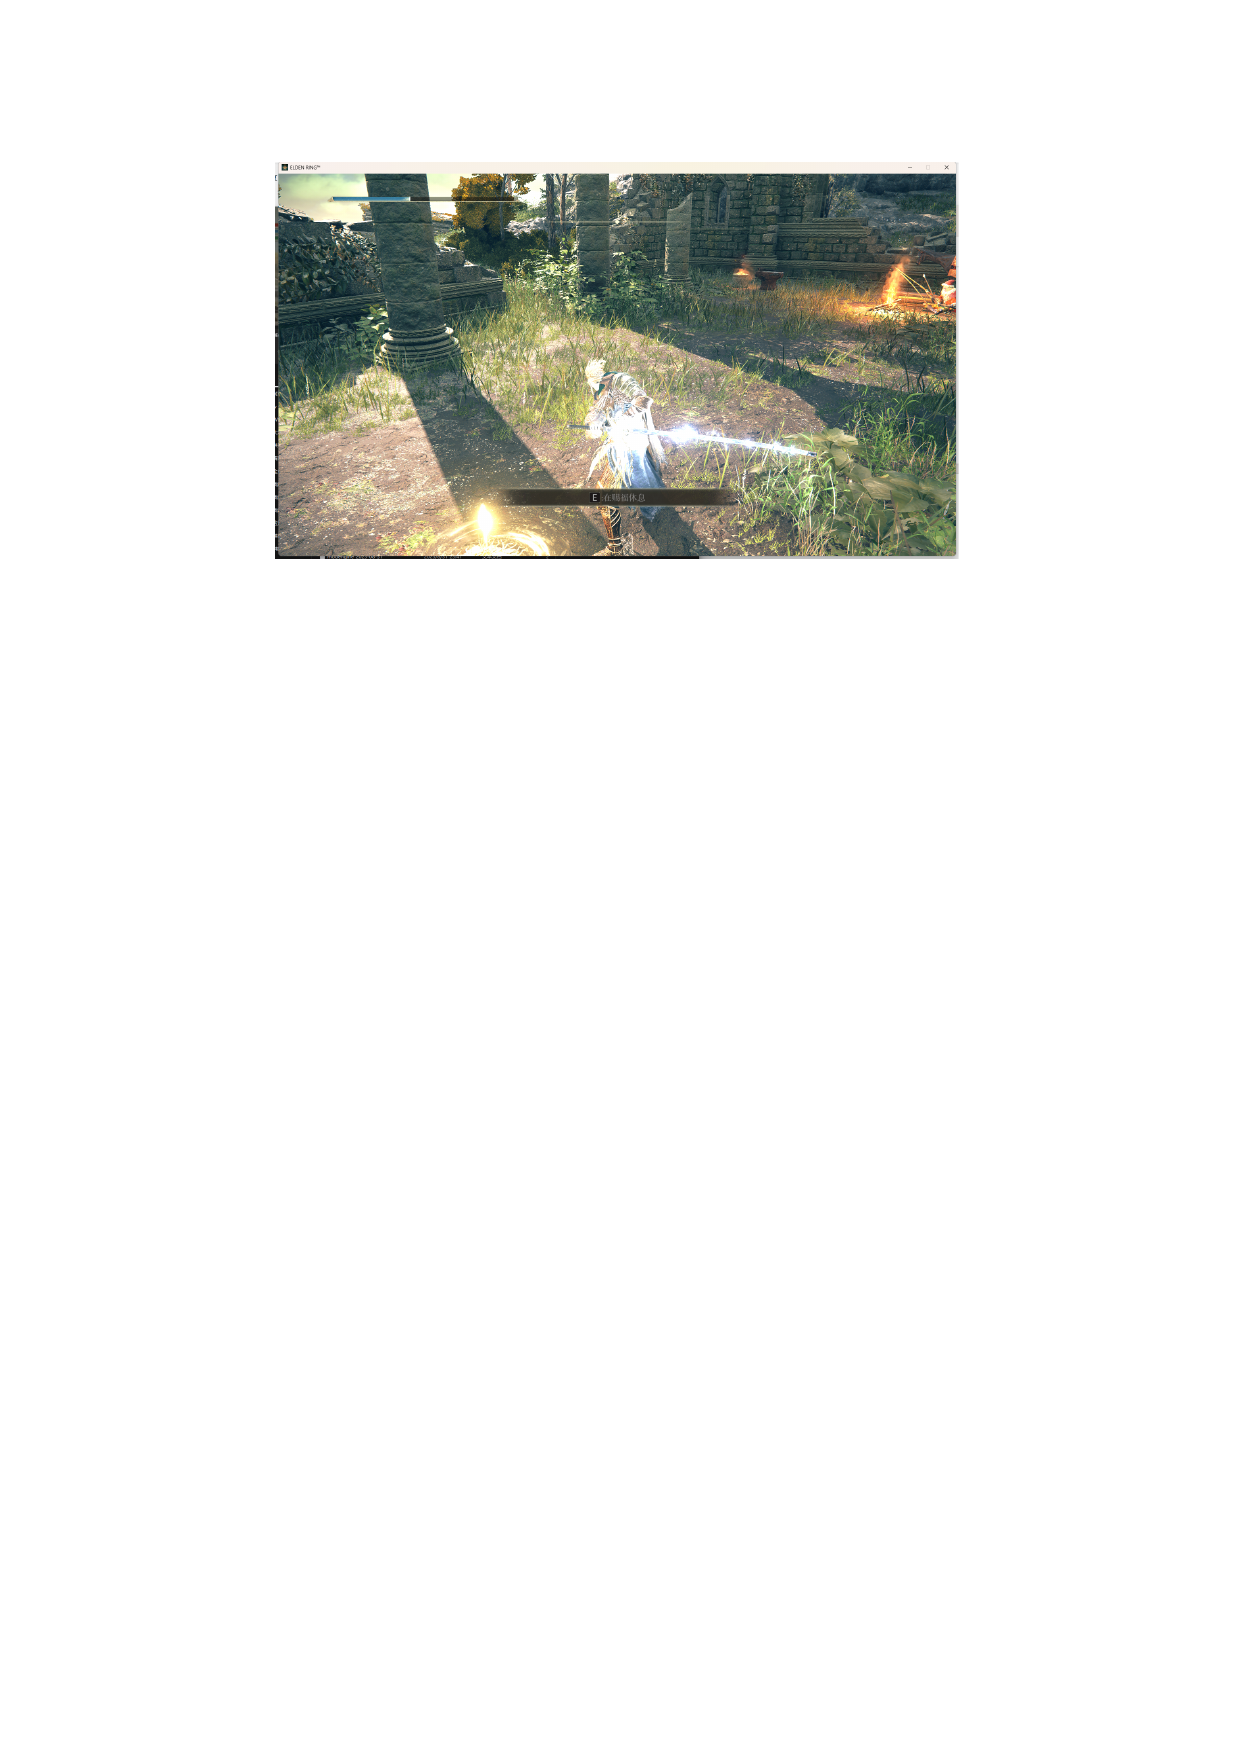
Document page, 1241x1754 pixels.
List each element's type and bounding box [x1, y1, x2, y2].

picture [275, 162, 959, 559]
